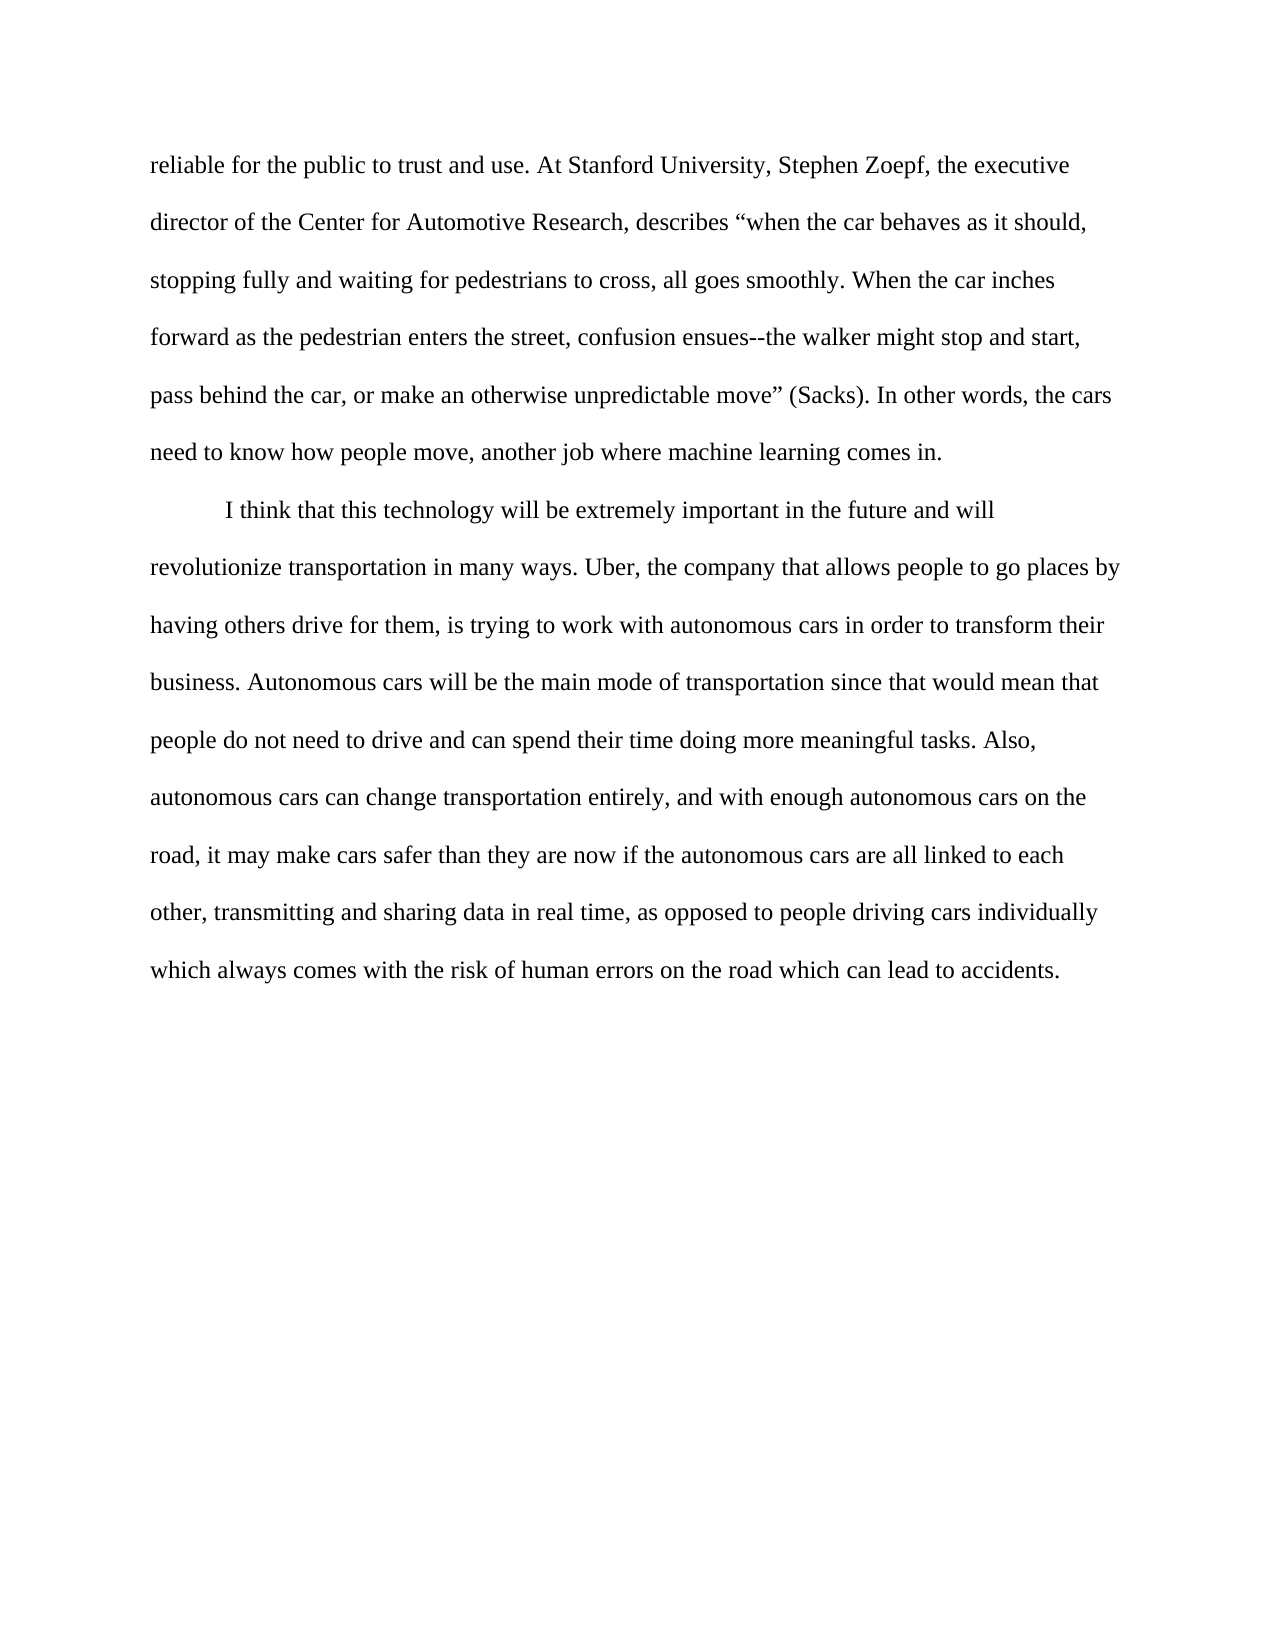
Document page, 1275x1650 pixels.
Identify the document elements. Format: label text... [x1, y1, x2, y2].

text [150, 150, 1125, 466]
text I think that this technology will be extremely important in the future and will revolutionize transportation in many ways. Uber, the company that allows people to go places by having others drive for them, is trying to work with autonomous cars in order to transform their business. Autonomous cars will be the main mode of transportation since that would mean that people do not need to drive and can spend their time doing more meaningful tasks. Also, autonomous cars can change transportation entirely, and with enough autonomous cars on the road, it may make cars safer than they are now if the autonomous cars are all linked to each other, transmitting and sharing data in real time, as opposed to people driving cars individually which always comes with the risk of human errors on the road which can lead to accidents. [150, 495, 1125, 984]
